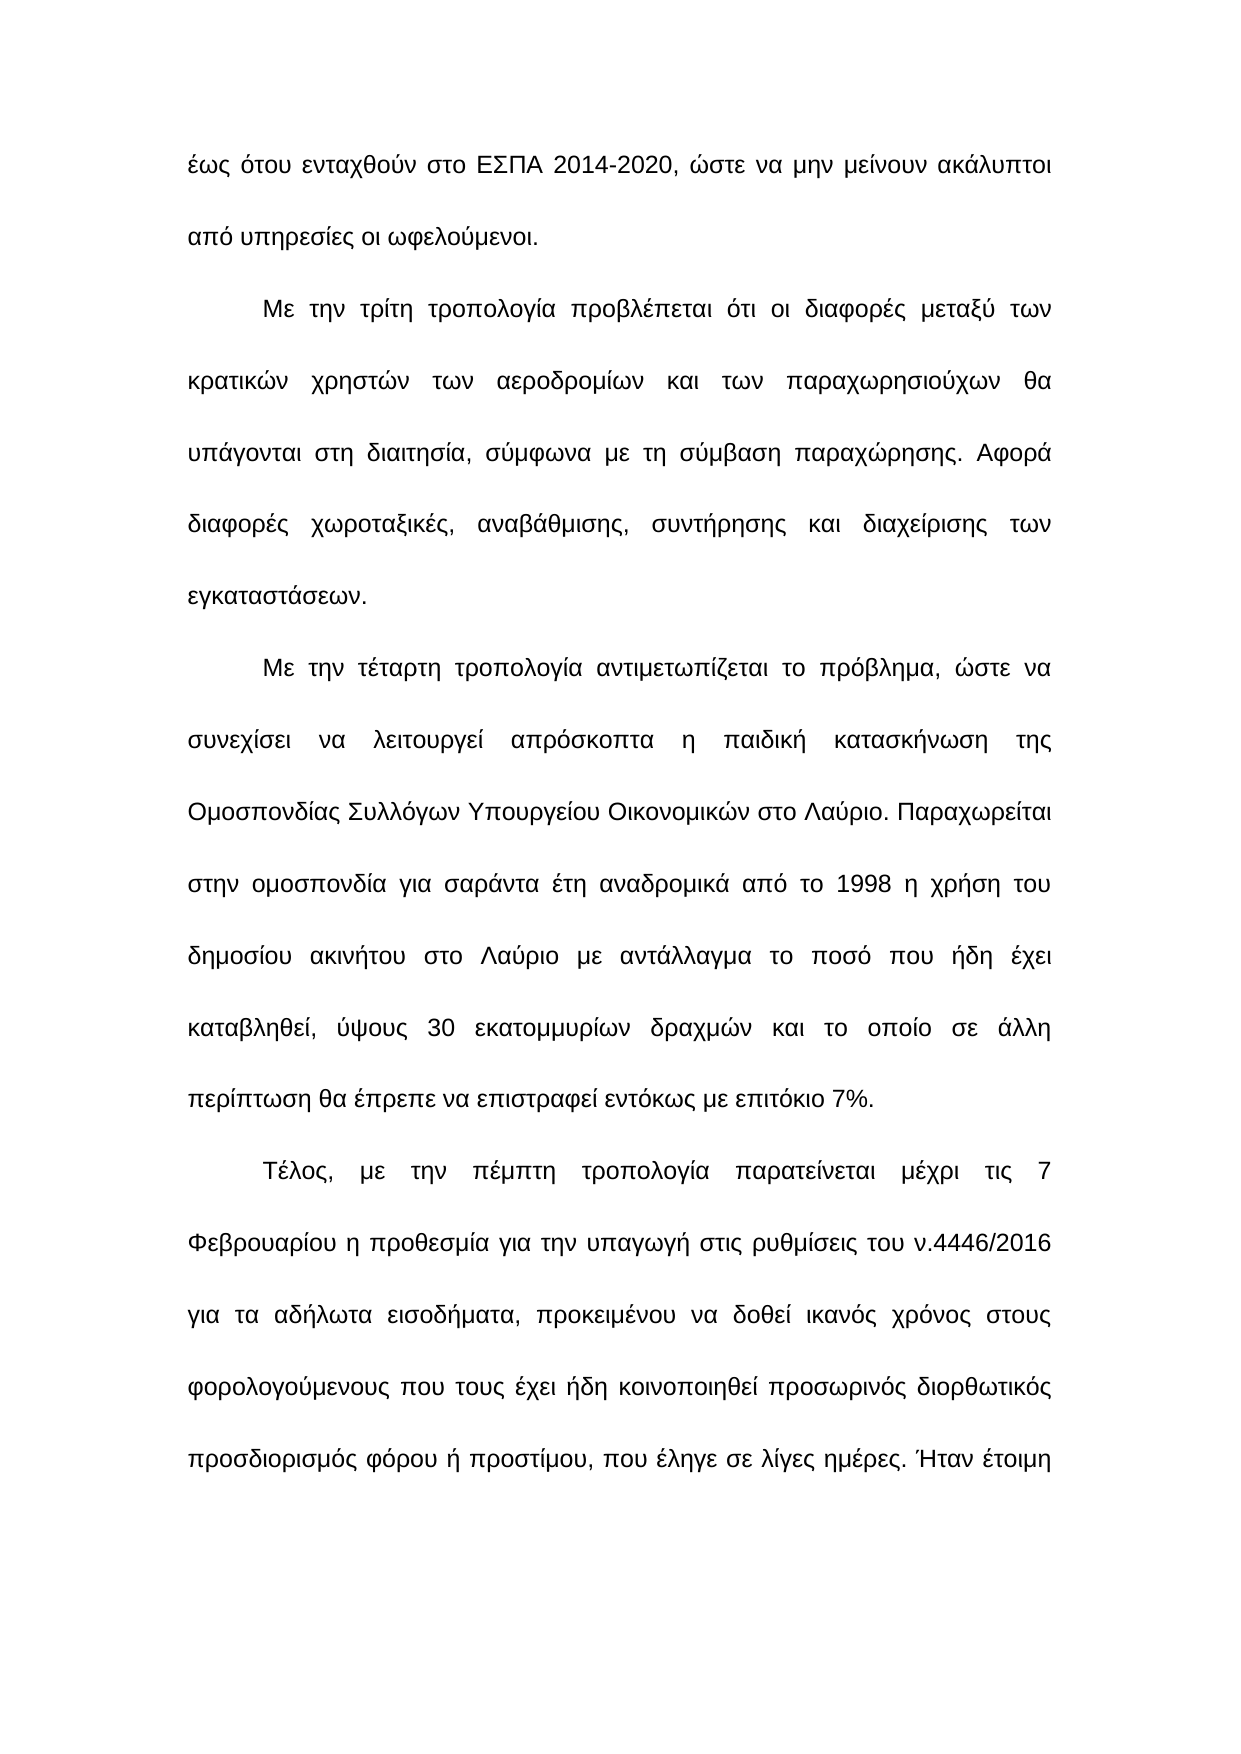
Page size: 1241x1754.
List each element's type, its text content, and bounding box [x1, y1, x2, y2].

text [187, 150, 1053, 251]
text Με την τέταρτη τροπολογία αντιμετωπίζεται το πρόβλημα, ώστε να συνεχίσει να λειτουργεί απρόσκοπτα η παιδική κατασκήνωση της Ομοσπονδίας Συλλόγων Υπουργείου Οικονομικών στο Λαύριο. Παραχωρείται στην ομοσπονδία για σαράντα έτη αναδρομικά από το 1998 η χρήση του δημοσίου ακινήτου στο Λαύριο με αντάλλαγμα το ποσό που ήδη έχει καταβληθεί, ύψους 30 εκατομμυρίων δραχμών και το οποίο σε άλλη περίπτωση θα έπρεπε να επιστραφεί εντόκως με επιτόκιο 7%. [187, 653, 1053, 1113]
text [187, 1156, 1053, 1472]
text Με την τρίτη τροπολογία προβλέπεται ότι οι διαφορές μεταξύ των κρατικών χρηστών των αεροδρομίων και των παραχωρησιούχων θα υπάγονται στη διαιτησία, σύμφωνα με τη σύμβαση παραχώρησης. Αφορά διαφορές χωροταξικές, αναβάθμισης, συντήρησης και διαχείρισης των εγκαταστάσεων. [187, 294, 1053, 610]
